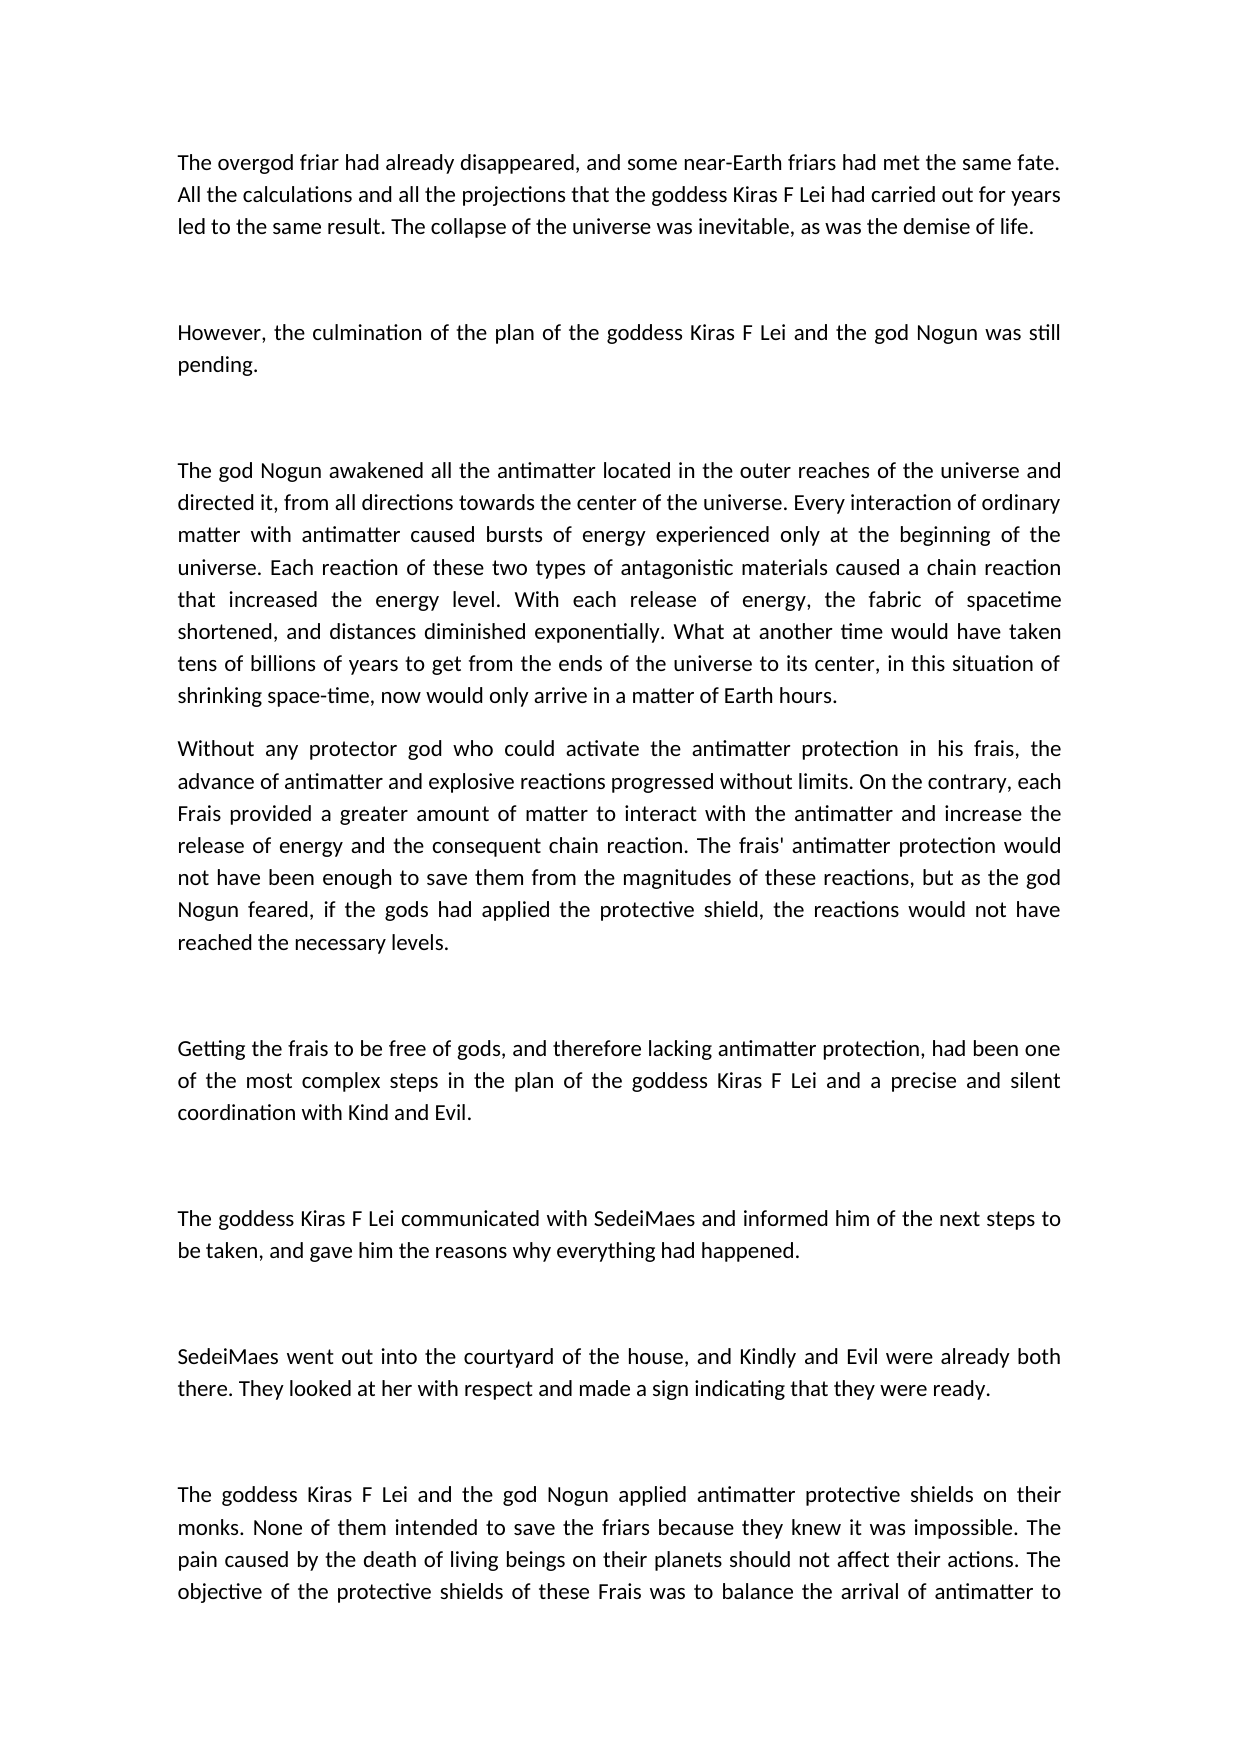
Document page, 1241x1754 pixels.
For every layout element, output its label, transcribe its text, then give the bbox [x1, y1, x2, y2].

text Getting the frais to be free of gods, and therefore lacking antimatter protection, had been one of the most complex steps in the plan of the goddess Kiras F Lei and a precise and silent coordination with Kind and Evil. [177, 1034, 1063, 1126]
text The god Nogun awakened all the antimatter located in the outer reaches of the universe and directed it, from all directions towards the center of the universe. Every interaction of ordinary matter with antimatter caused bursts of energy experienced only at the beginning of the universe. Each reaction of these two types of antagonistic materials caused a chain reaction that increased the energy level. With each release of energy, the fabric of spacetime shortened, and distances diminished exponentially. What at another time would have taken tens of billions of years to get from the ends of the universe to its center, in this situation of shrinking space-time, now would only arrive in a matter of Earth hours. [177, 456, 1063, 709]
text However, the culmination of the plan of the goddess Kiras F Lei and the god Nogun was still pending. [177, 318, 1063, 378]
text SedeiMaes went out into the courtyard of the house, and Kindly and Evil were already both there. They looked at her with respect and made a sign indicating that they were ready. [177, 1342, 1063, 1403]
text The goddess Kiras F Lei communicated with SedeiMaes and informed him of the next steps to be taken, and gave him the reasons why everything had happened. [177, 1204, 1063, 1264]
text Without any protector god who could activate the antimatter protection in his frais, the advance of antimatter and explosive reactions progressed without limits. On the contrary, each Frais provided a greater amount of matter to interact with the antimatter and increase the release of energy and the consequent chain reaction. The frais' antimatter protection would not have been enough to save them from the magnitudes of these reactions, but as the god Nogun feared, if the gods had applied the protective shield, the reactions would not have reached the necessary levels. [177, 734, 1063, 956]
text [177, 1481, 1063, 1605]
text The overgod friar had already disappeared, and some near-Earth friars had met the same fate. All the calculations and all the projections that the goddess Kiras F Lei had carried out for years led to the same result. The collapse of the universe was inevitable, as was the demise of life. [177, 148, 1063, 240]
